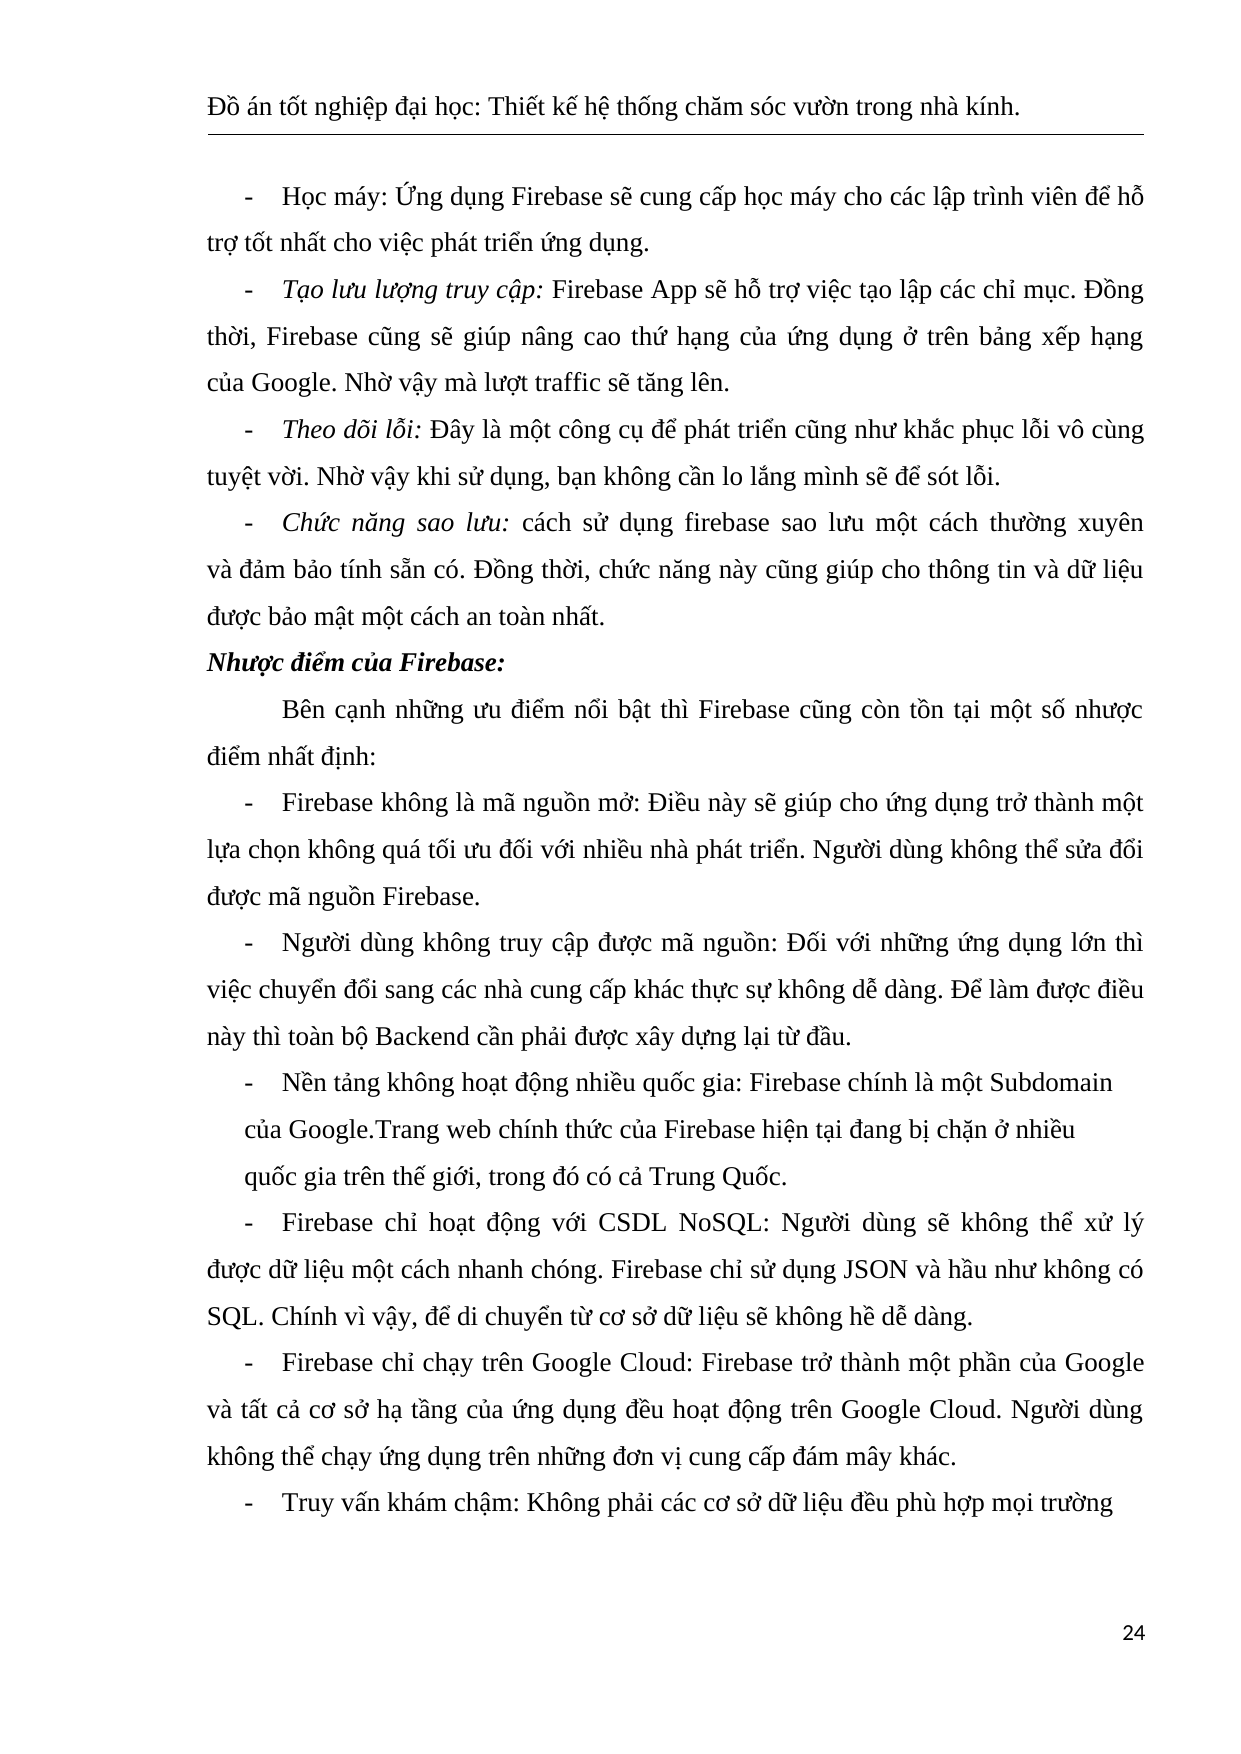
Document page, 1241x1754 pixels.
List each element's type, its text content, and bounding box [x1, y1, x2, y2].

list Chức năng sao lưu: cách sử dụng firebase sao lưu một cách thường xuyên và đảm bảo tính sẵn có. Đồng thời, chức năng này cũng giúp cho thông tin và dữ liệu được bảo mật một cách an toàn nhất. [207, 506, 1145, 631]
list quốc gia trên thế giới, trong đó có cả Trung Quốc. [207, 1160, 1145, 1191]
list Theo dõi lỗi: Đây là một công cụ để phát triển cũng như khắc phục lỗi vô cùng tuyệt vời. Nhờ vậy khi sử dụng, bạn không cần lo lắng mình sẽ để sót lỗi. [207, 413, 1145, 491]
list Firebase chỉ hoạt động với CSDL NoSQL: Người dùng sẽ không thể xử lý được dữ liệu một cách nhanh chóng. Firebase chỉ sử dụng JSON và hầu như không có SQL. Chính vì vậy, để di chuyển từ cơ sở dữ liệu sẽ không hề dễ dàng. [207, 1206, 1145, 1331]
list Người dùng không truy cập được mã nguồn: Đối với những ứng dụng lớn thì việc chuyển đổi sang các nhà cung cấp khác thực sự không dễ dàng. Để làm được điều này thì toàn bộ Backend cần phải được xây dựng lại từ đầu. [207, 926, 1145, 1051]
text Bên cạnh những ưu điểm nổi bật thì Firebase cũng còn tồn tại một số nhược điểm nhất định: [207, 693, 1145, 771]
list Tạo lưu lượng truy cập: Firebase App sẽ hỗ trợ việc tạo lập các chỉ mục. Đồng thời, Firebase cũng sẽ giúp nâng cao thứ hạng của ứng dụng ở trên bảng xếp hạng của Google. Nhờ vậy mà lượt traffic sẽ tăng lên. [207, 273, 1145, 397]
list Firebase không là mã nguồn mở: Điều này sẽ giúp cho ứng dụng trở thành một lựa chọn không quá tối ưu đối với nhiều nhà phát triển. Người dùng không thể sửa đổi được mã nguồn Firebase. [207, 786, 1145, 911]
text Nhược điểm của Firebase: [207, 646, 1145, 677]
list Truy vấn khám chậm: Không phải các cơ sở dữ liệu đều phù hợp mọi trường [207, 1486, 1145, 1517]
list Học máy: Ứng dụng Firebase sẽ cung cấp học máy cho các lập trình viên để hỗ trợ tốt nhất cho việc phát triển ứng dụng. [207, 180, 1145, 257]
list Firebase chỉ chạy trên Google Cloud: Firebase trở thành một phần của Google và tất cả cơ sở hạ tầng của ứng dụng đều hoạt động trên Google Cloud. Người dùng không thể chạy ứng dụng trên những đơn vị cung cấp đám mây khác. [207, 1346, 1145, 1471]
list Nền tảng không hoạt động nhiều quốc gia: Firebase chính là một Subdomain [207, 1066, 1145, 1097]
list của Google.Trang web chính thức của Firebase hiện tại đang bị chặn ở nhiều [207, 1113, 1145, 1144]
